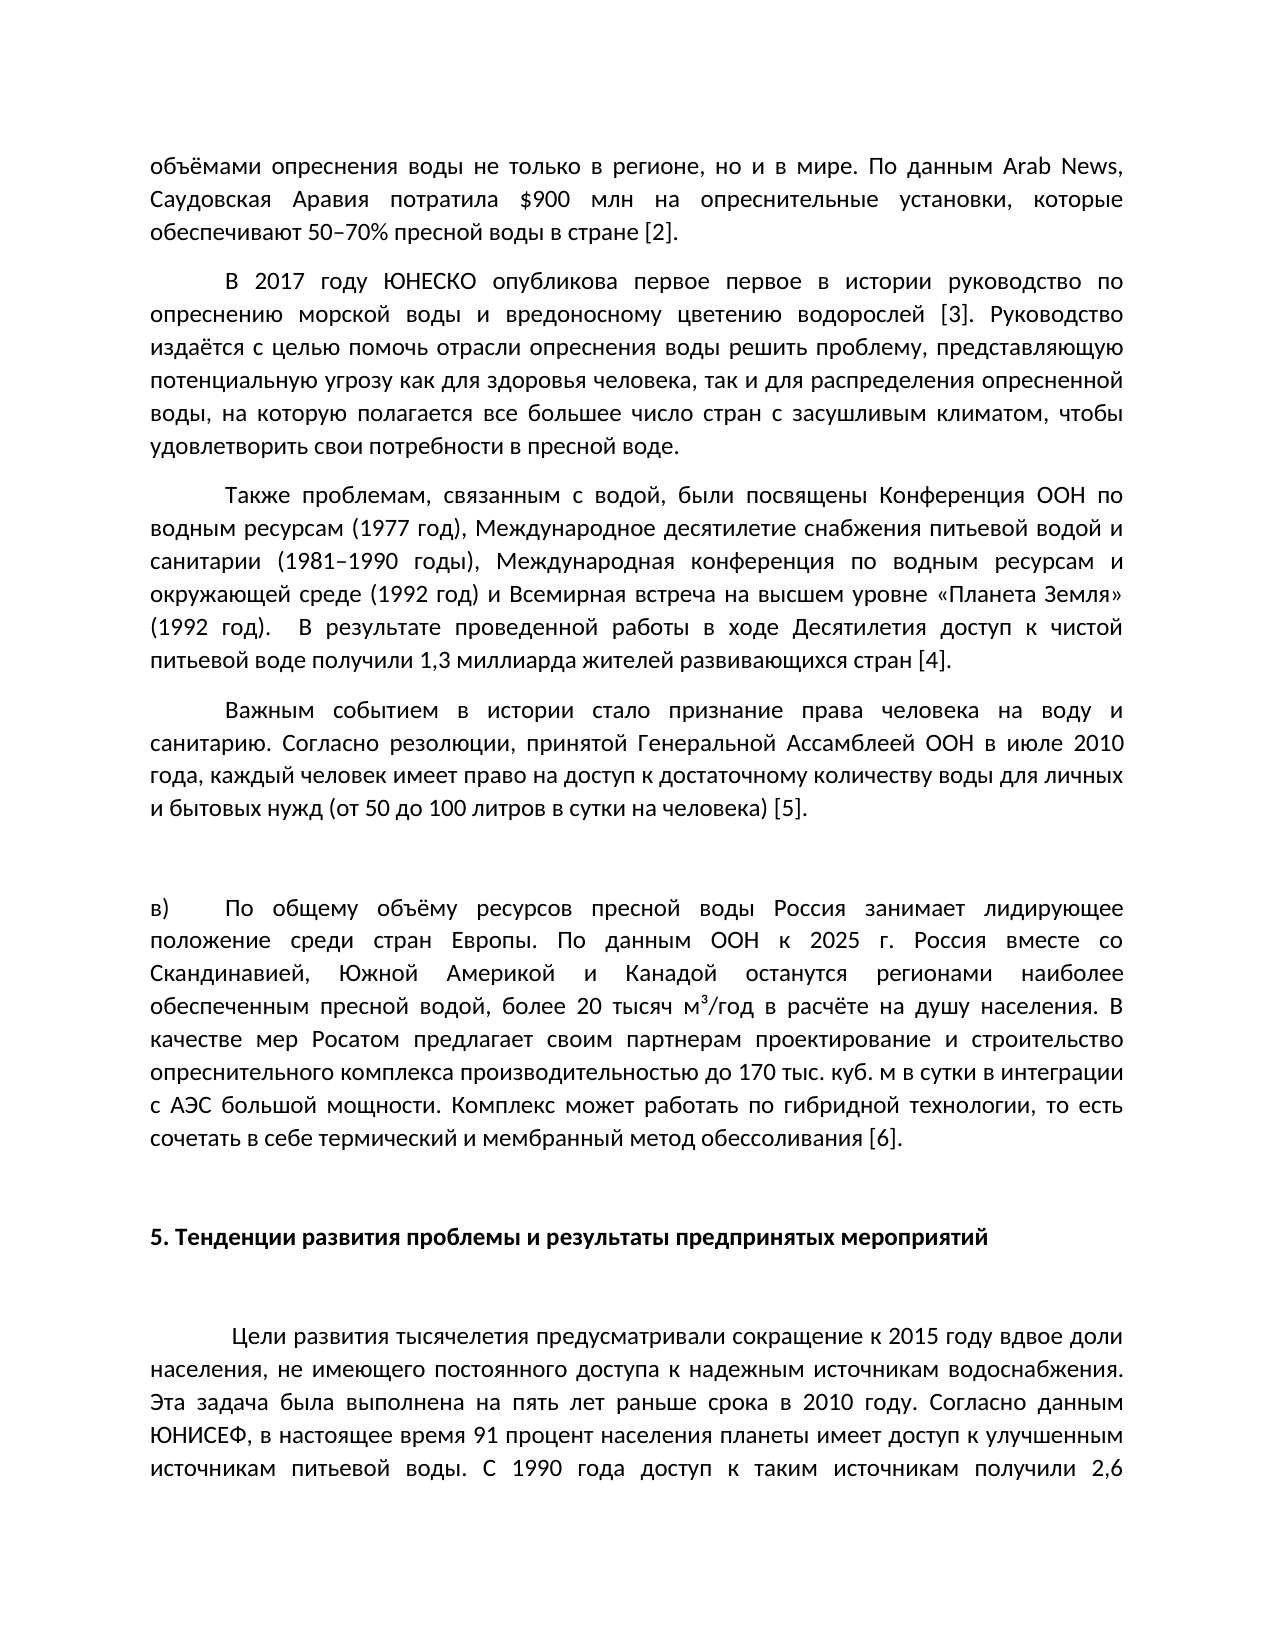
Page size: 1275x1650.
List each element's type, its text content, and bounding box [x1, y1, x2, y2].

text В 2017 году ЮНЕСКО опубликова первое первое в истории руководство по опреснению морской воды и вредоносному цветению водорослей [3]. Руководство издаётся с целью помочь отрасли опреснения воды решить проблему, представляющую потенциальную угрозу как для здоровья человека, так и для распределения опресненной воды, на которую полагается все большее число стран с засушливым климатом, чтобы удовлетворить свои потребности в пресной воде. [150, 265, 1125, 461]
text в) По общему объёму ресурсов пресной воды Россия занимает лидирующее положение среди стран Европы. По данным ООН к 2025 г. Россия вместе со Скандинавией, Южной Америкой и Канадой останутся регионами наиболее обеспеченным пресной водой, более 20 тысяч м³/год в расчёте на душу населения. В качестве мер Росатом предлагает своим партнерам проектирование и строительство опреснительного комплекса производительностью до 170 тыс. куб. м в сутки в интеграции с АЭС большой мощности. Комплекс может работать по гибридной технологии, то есть сочетать в себе термический и мембранный метод обессоливания [6]. [150, 892, 1125, 1153]
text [150, 1320, 1125, 1483]
text 5. Тенденции развития проблемы и результаты предпринятых мероприятий [150, 1221, 1125, 1252]
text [150, 150, 1125, 246]
text Также проблемам, связанным с водой, были посвящены Конференция ООН по водным ресурсам (1977 год), Международное десятилетие снабжения питьевой водой и санитарии (1981–1990 годы), Международная конференция по водным ресурсам и окружающей среде (1992 год) и Всемирная встреча на высшем уровне «Планета Земля» (1992 год). В результате проведенной работы в ходе Десятилетия доступ к чистой питьевой воде получили 1,3 миллиарда жителей развивающихся стран [4]. [150, 479, 1125, 675]
text Важным событием в истории стало признание права человека на воду и санитарию. Согласно резолюции, принятой Генеральной Ассамблеей ООН в июле 2010 года, каждый человек имеет право на доступ к достаточному количеству воды для личных и бытовых нужд (от 50 до 100 литров в сутки на человека) [5]. [150, 694, 1125, 823]
